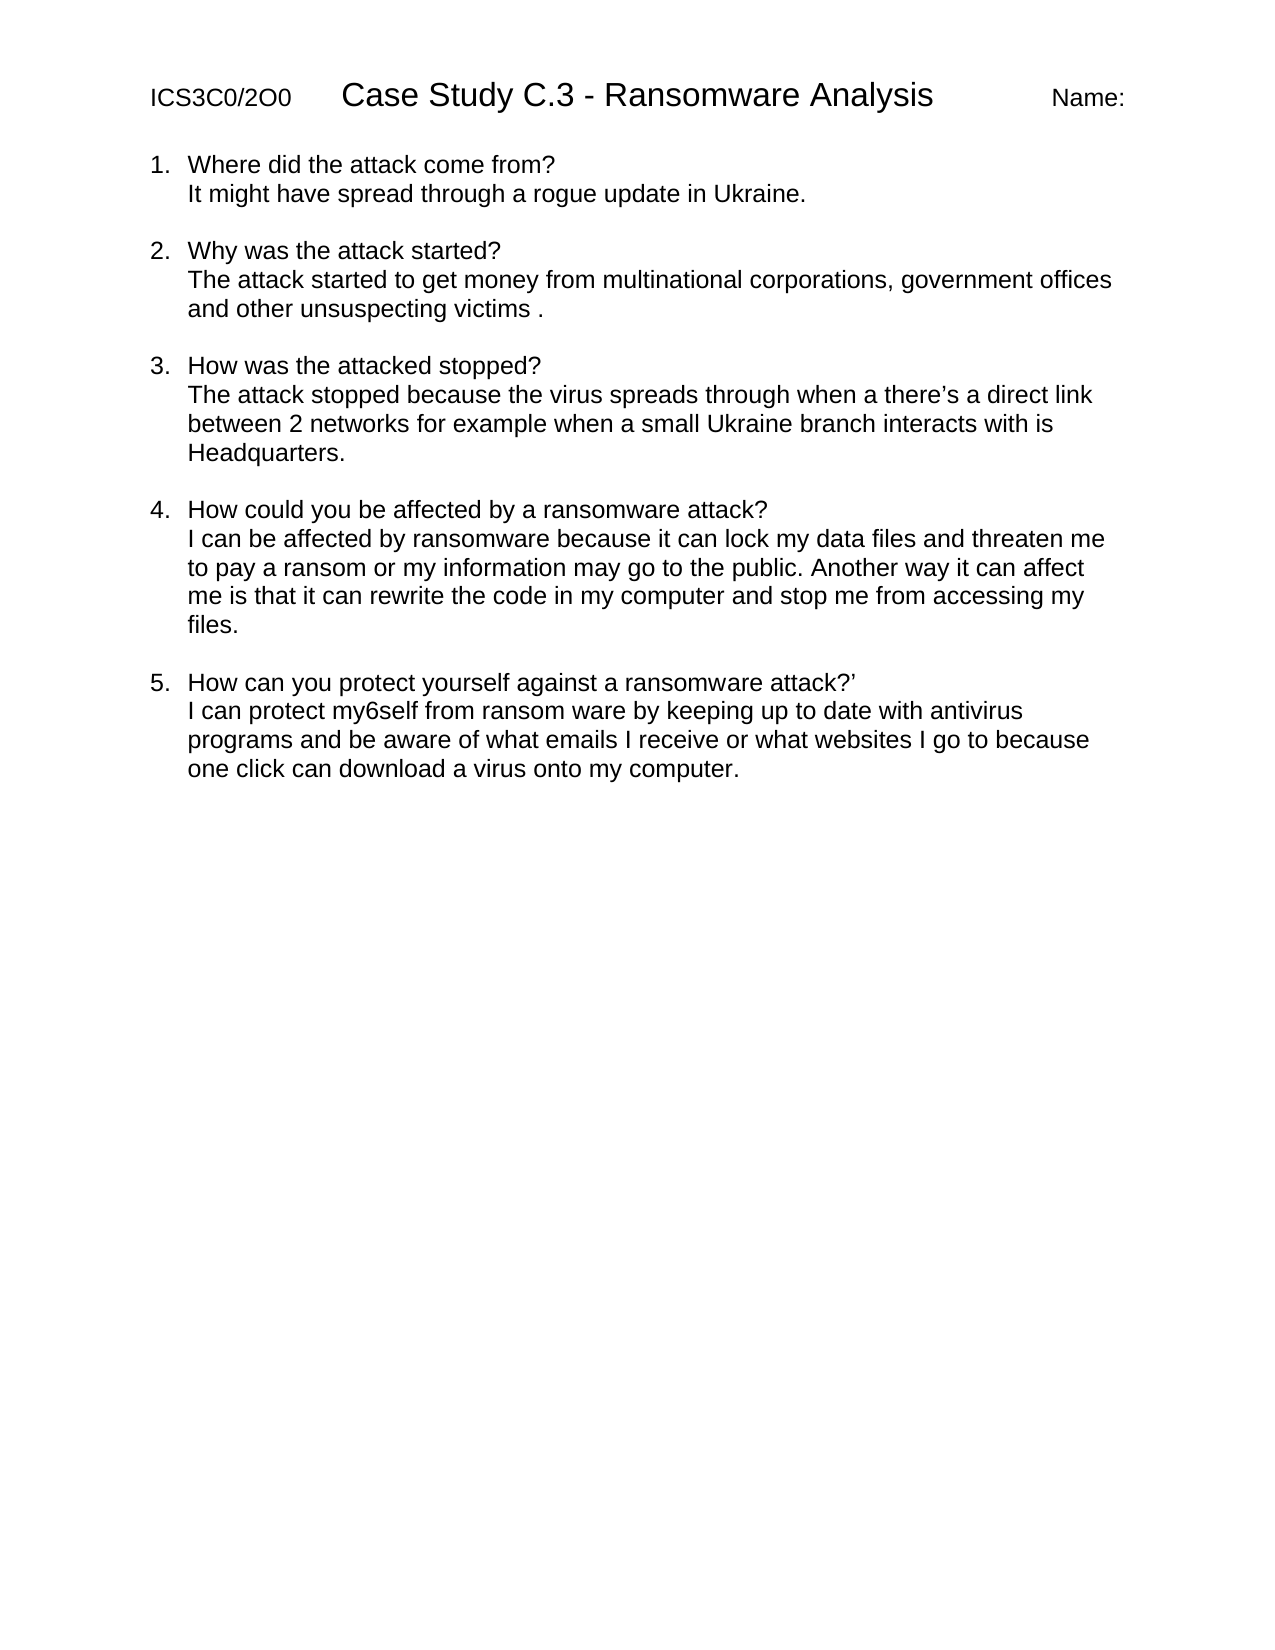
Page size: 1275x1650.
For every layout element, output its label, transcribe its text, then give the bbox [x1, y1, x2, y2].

list How could you be affected by a ransomware attack? [150, 495, 1125, 524]
list Why was the attack started? [150, 236, 1125, 265]
text It might have spread through a rogue update in Ukraine. [187, 179, 1125, 207]
text I can protect my6self from ransom ware by keeping up to date with antivirus programs and be aware of what emails I receive or what websites I go to because one click can download a virus onto my computer. [187, 696, 1125, 782]
list Where did the attack come from? [150, 150, 1125, 179]
text I can be affected by ransomware because it can lock my data files and threaten me to pay a ransom or my information may go to the public. Another way it can affect me is that it can rewrite the code in my computer and stop me from accessing my files. [187, 524, 1125, 639]
list How was the attacked stopped? [150, 351, 1125, 380]
text The attack stopped because the virus spreads through when a there’s a direct link between 2 networks for example when a small Ukraine branch interacts with is Headquarters. [187, 380, 1125, 466]
text The attack started to get money from multinational corporations, government offices and other unsuspecting victims . [187, 265, 1125, 322]
list How can you protect yourself against a ransomware attack?’ [150, 667, 1125, 696]
